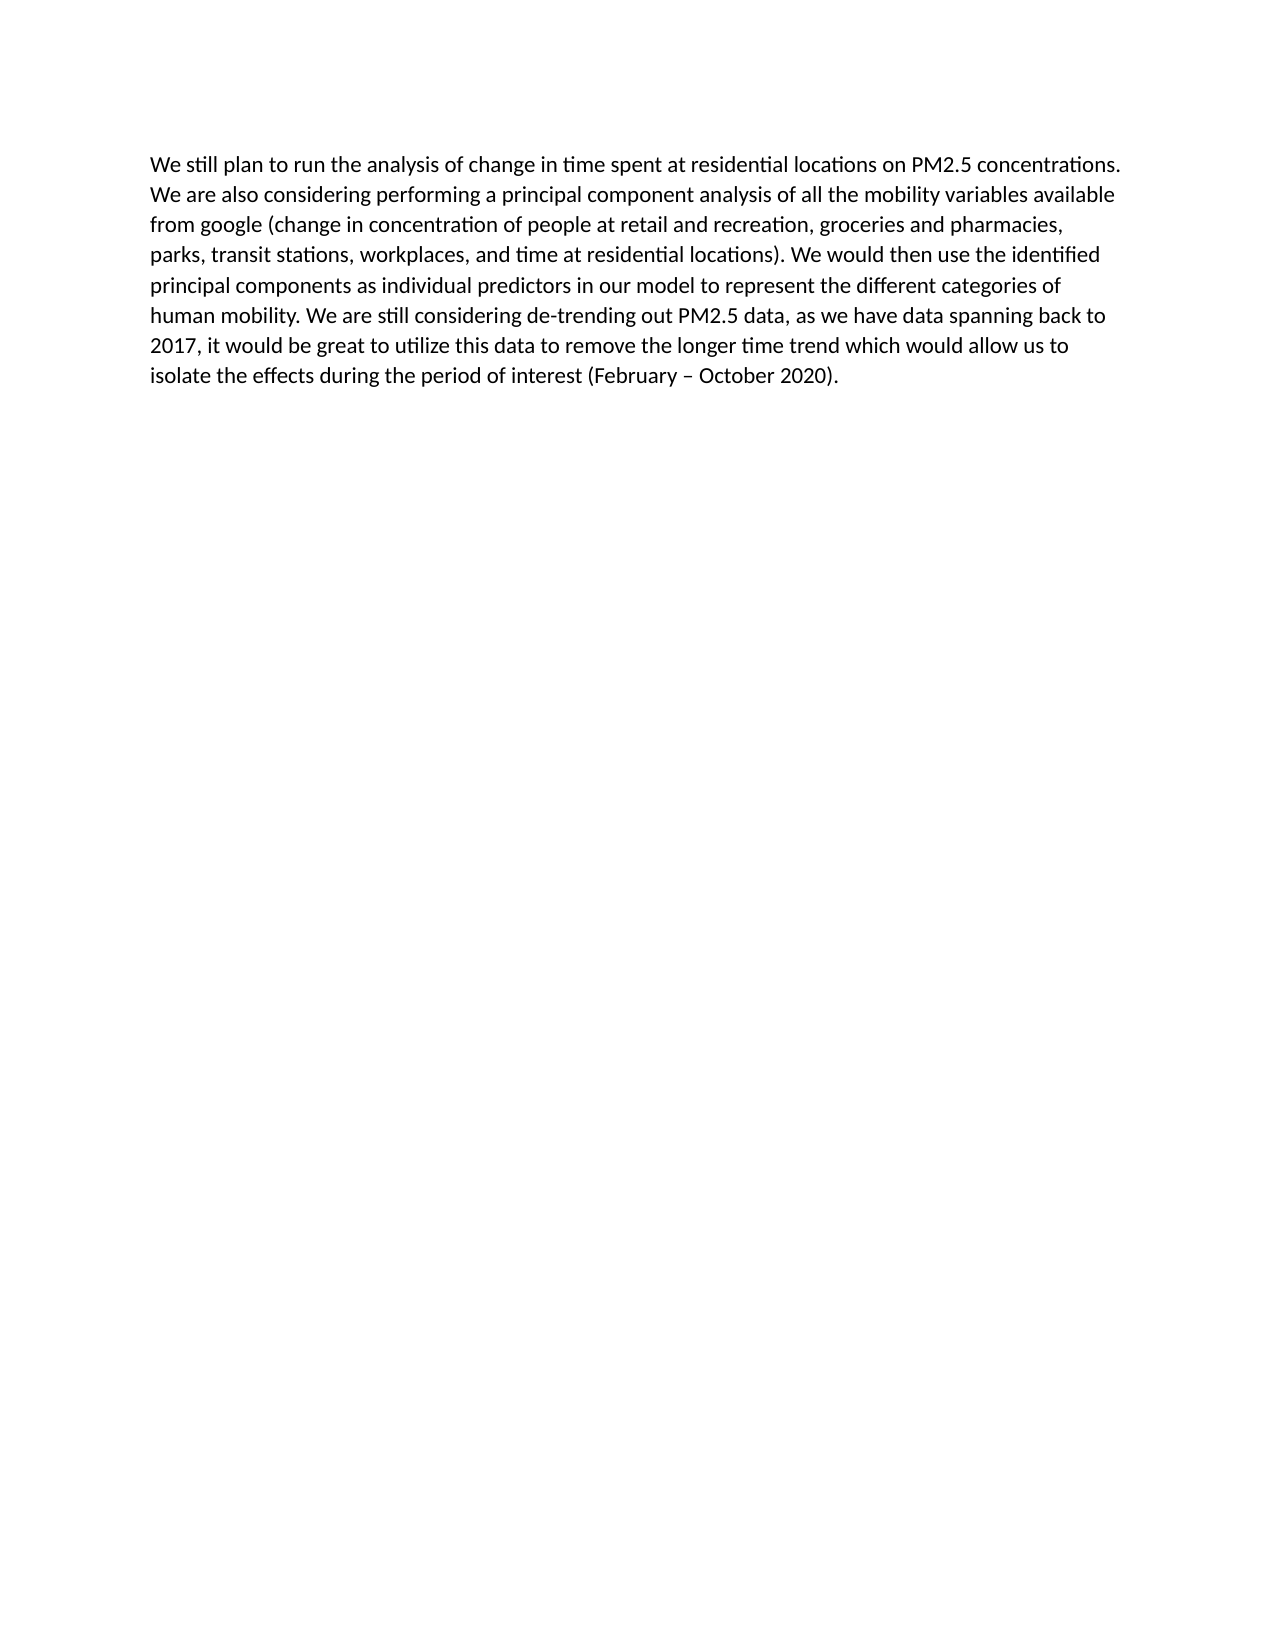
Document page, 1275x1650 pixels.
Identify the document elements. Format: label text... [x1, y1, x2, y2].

text We still plan to run the analysis of change in time spent at residential locations on PM2.5 concentrations. We are also considering performing a principal component analysis of all the mobility variables available from google (change in concentration of people at retail and recreation, groceries and pharmacies, parks, transit stations, workplaces, and time at residential locations). We would then use the identified principal components as individual predictors in our model to represent the different categories of human mobility. We are still considering de-trending out PM2.5 data, as we have data spanning back to 2017, it would be great to utilize this data to remove the longer time trend which would allow us to isolate the effects during the period of interest (February – October 2020). [150, 150, 1125, 389]
